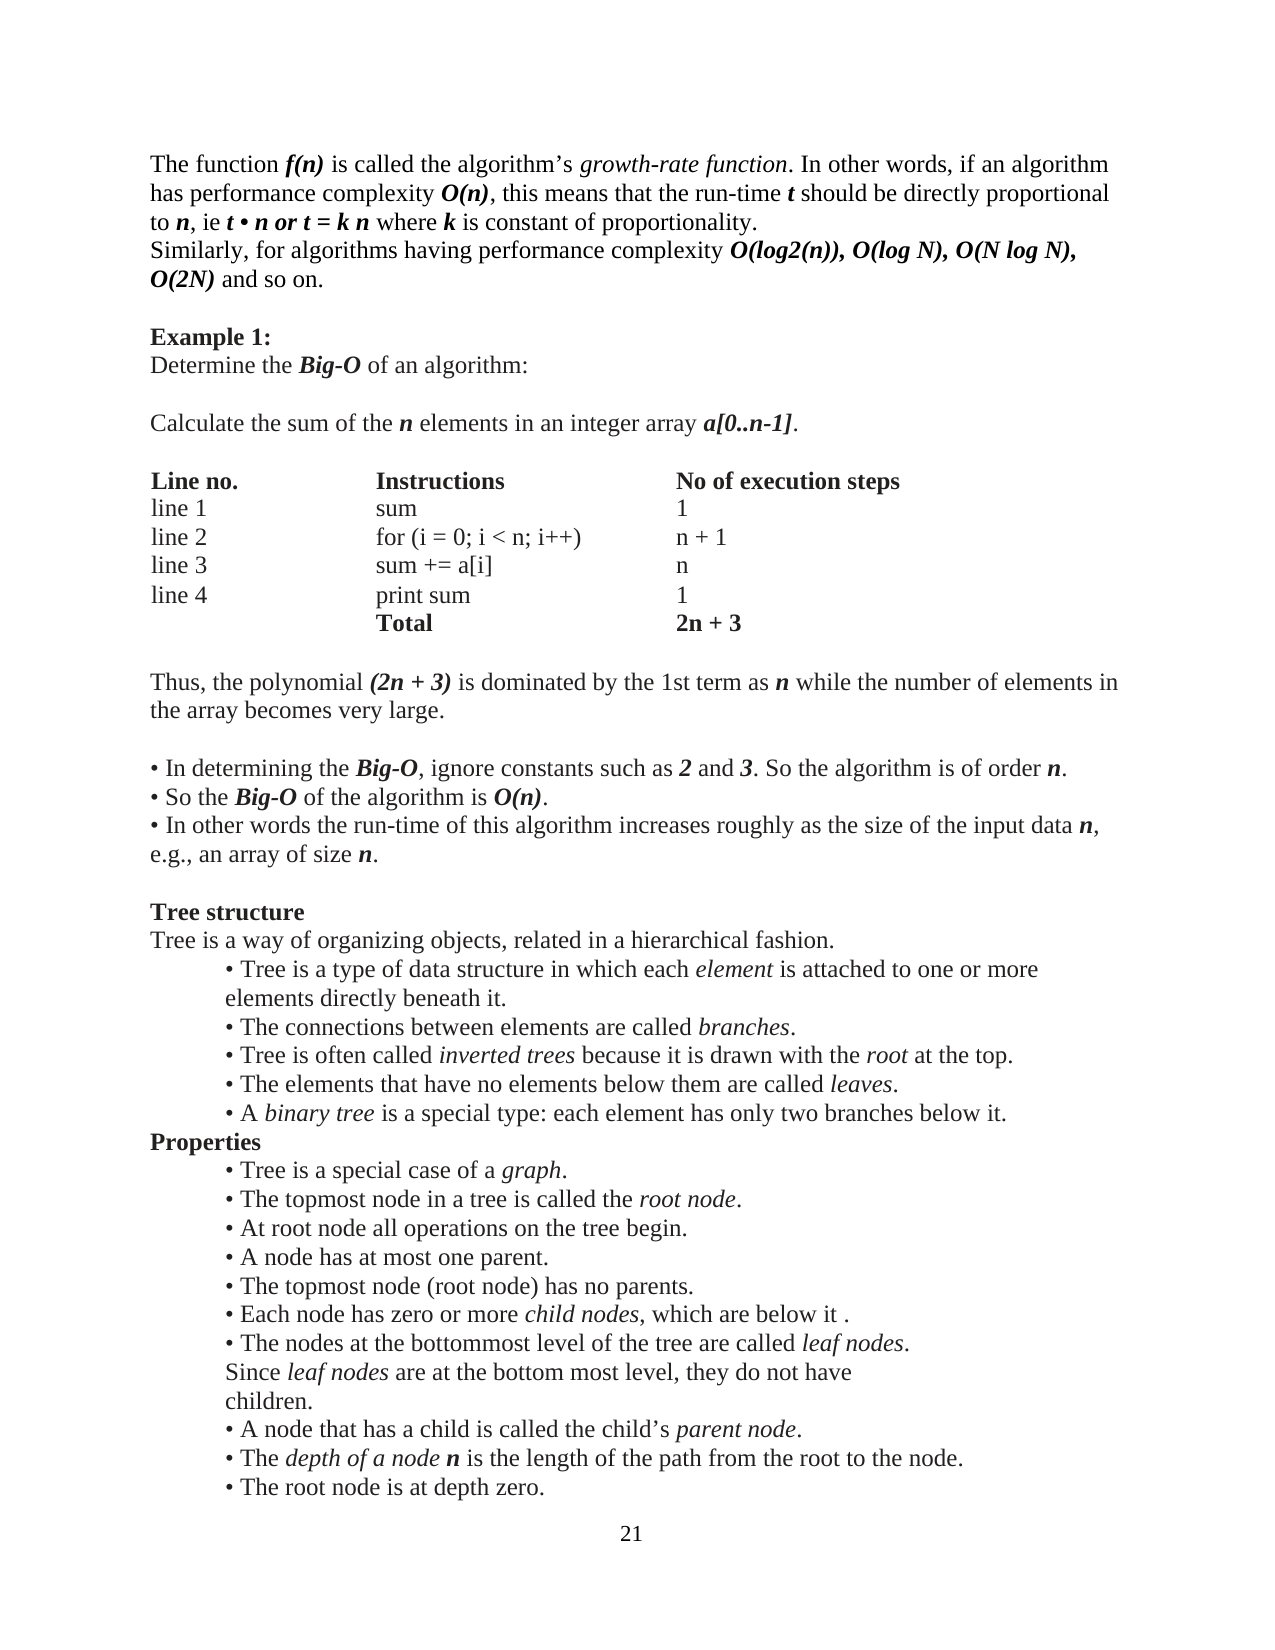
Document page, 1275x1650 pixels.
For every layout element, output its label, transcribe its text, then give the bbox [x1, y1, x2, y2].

text The function f(n) is called the algorithm’s growth-rate function. In other words, if an algorithm has performance complexity O(n), this means that the run-time t should be directly proportional to n, ie t • n or t = k n where k is constant of proportionality. [150, 149, 1109, 235]
subtitle Properties [150, 1127, 1260, 1156]
list Tree is a special case of a graph. [225, 1156, 1260, 1184]
list The nodes at the bottommost level of the tree are called leaf nodes. Since leaf nodes are at the bottom most level, they do not have children. [225, 1328, 946, 1414]
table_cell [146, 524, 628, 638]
list Tree is often called inverted trees because it is drawn with the root at the top. [225, 1041, 1260, 1069]
list The depth of a node n is the length of the path from the root to the node. [225, 1443, 1260, 1472]
list A node has at most one parent. [225, 1242, 1260, 1271]
list So the Big-O of the algorithm is O(n). [150, 782, 1260, 811]
list The root node is at depth zero. [225, 1472, 1260, 1501]
list The topmost node in a tree is called the root node. [225, 1184, 1260, 1213]
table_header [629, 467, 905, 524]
subtitle Example 1: [150, 322, 1260, 351]
list In other words the run-time of this algorithm increases roughly as the size of the input data n, e.g., an array of size n. [150, 811, 1100, 868]
text Determine the Big-O of an algorithm: [150, 351, 1260, 379]
text Similarly, for algorithms having performance complexity O(log2(n)), O(log N), O(N log N), O(2N) and so on. [150, 235, 1077, 293]
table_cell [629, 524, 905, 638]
list The connections between elements are called branches. [225, 1012, 1260, 1041]
text Calculate the sum of the n elements in an integer array a[0..n-1]. [150, 408, 1260, 437]
list A node that has a child is called the child’s parent node. [225, 1414, 1260, 1443]
list The topmost node (root node) has no parents. [225, 1271, 1260, 1299]
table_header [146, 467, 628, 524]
text Thus, the polynomial (2n + 3) is dominated by the 1st term as n while the number of elements in the array becomes very large. [150, 667, 1119, 724]
text Tree is a way of organizing objects, related in a hierarchical fashion. [150, 926, 1260, 954]
subtitle Tree structure [150, 897, 1260, 926]
list The elements that have no elements below them are called leaves. [225, 1069, 1260, 1098]
list A binary tree is a special type: each element has only two branches below it. [225, 1098, 1260, 1127]
list Each node has zero or more child nodes, which are below it . [225, 1299, 1260, 1328]
list At root node all operations on the tree begin. [225, 1213, 1260, 1242]
list Tree is a type of data structure in which each element is attached to one or more elements directly beneath it. [225, 954, 1038, 1012]
list In determining the Big-O, ignore constants such as 2 and 3. So the algorithm is of order n. [150, 753, 1260, 782]
